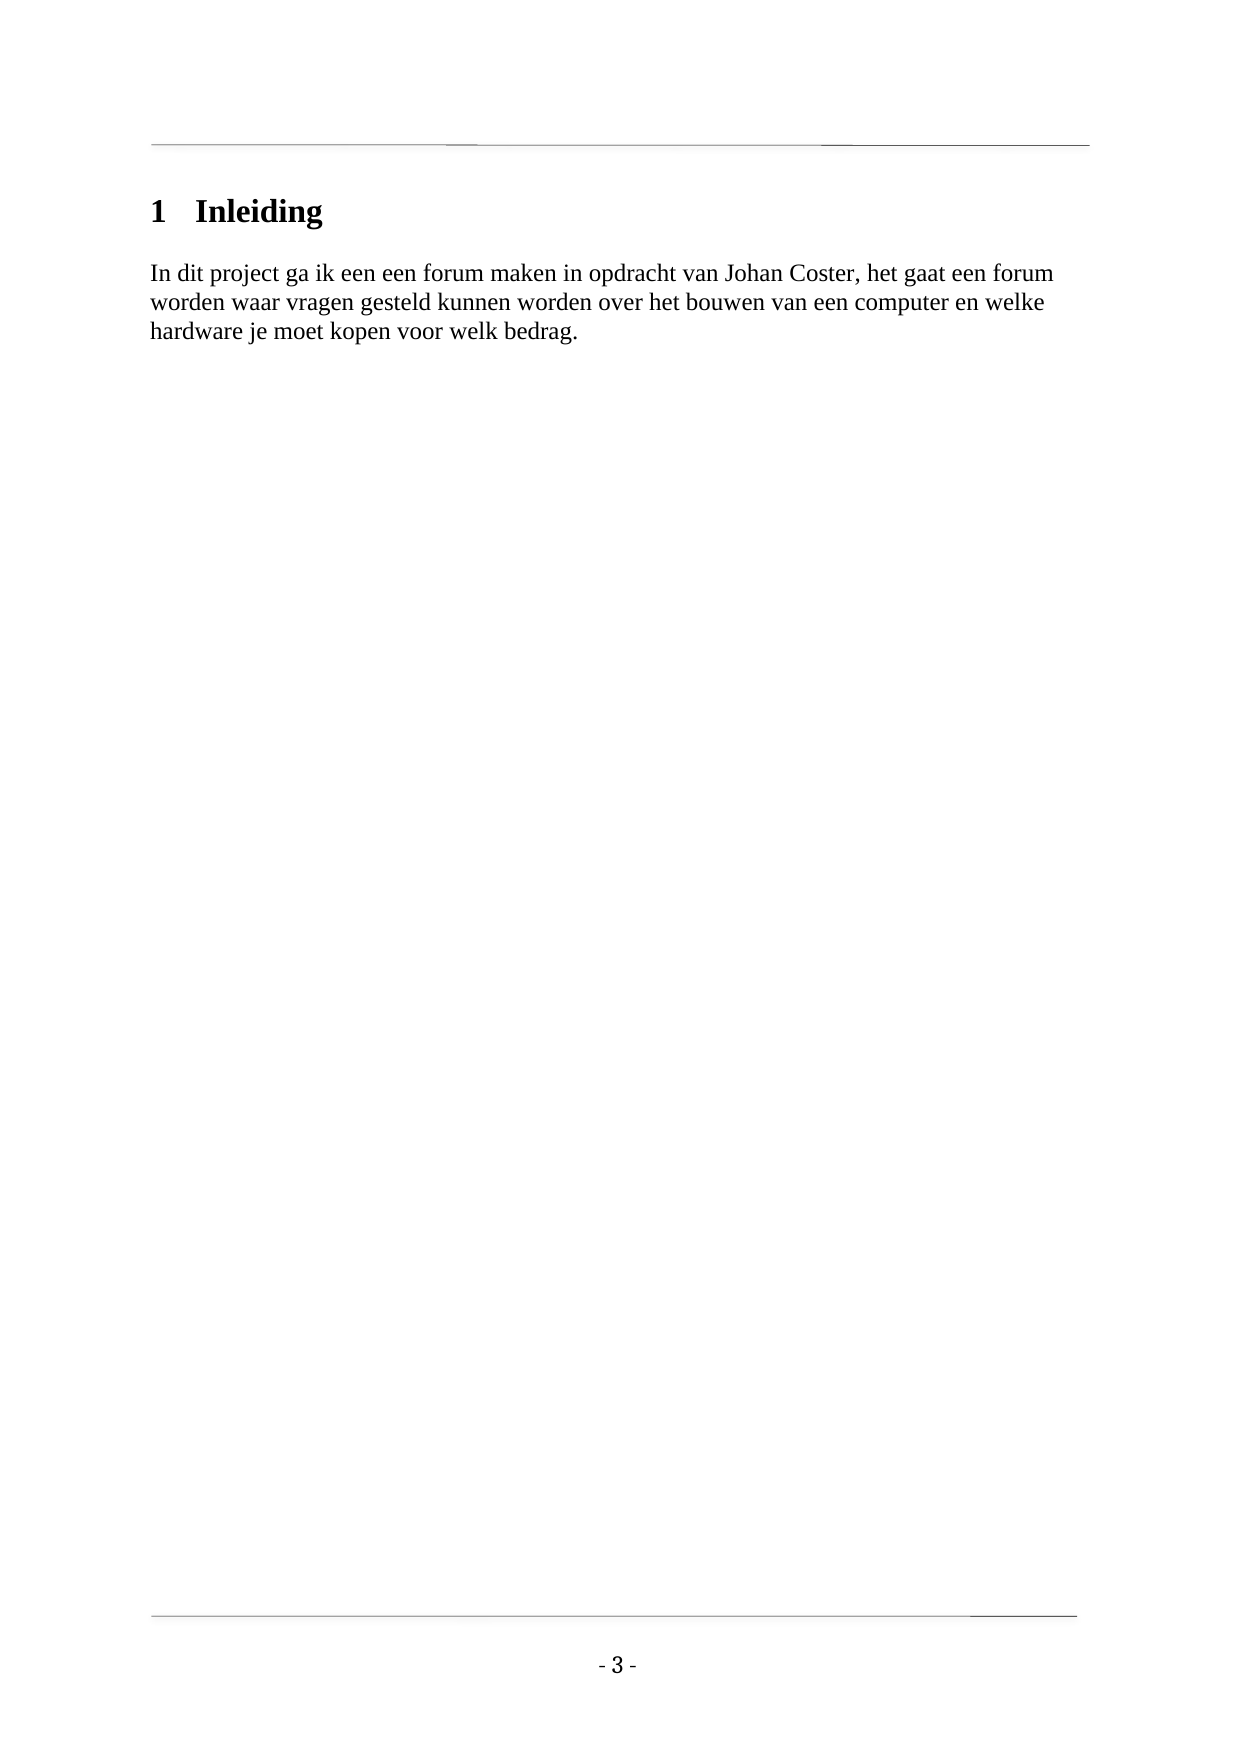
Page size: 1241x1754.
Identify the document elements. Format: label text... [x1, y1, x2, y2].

text In dit project ga ik een een forum maken in opdracht van Johan Coster, het gaat een forum worden waar vragen gesteld kunnen worden over het bouwen van een computer en welke hardware je moet kopen voor welk bedrag. [150, 258, 1090, 344]
subtitle Inleiding [150, 191, 1090, 229]
